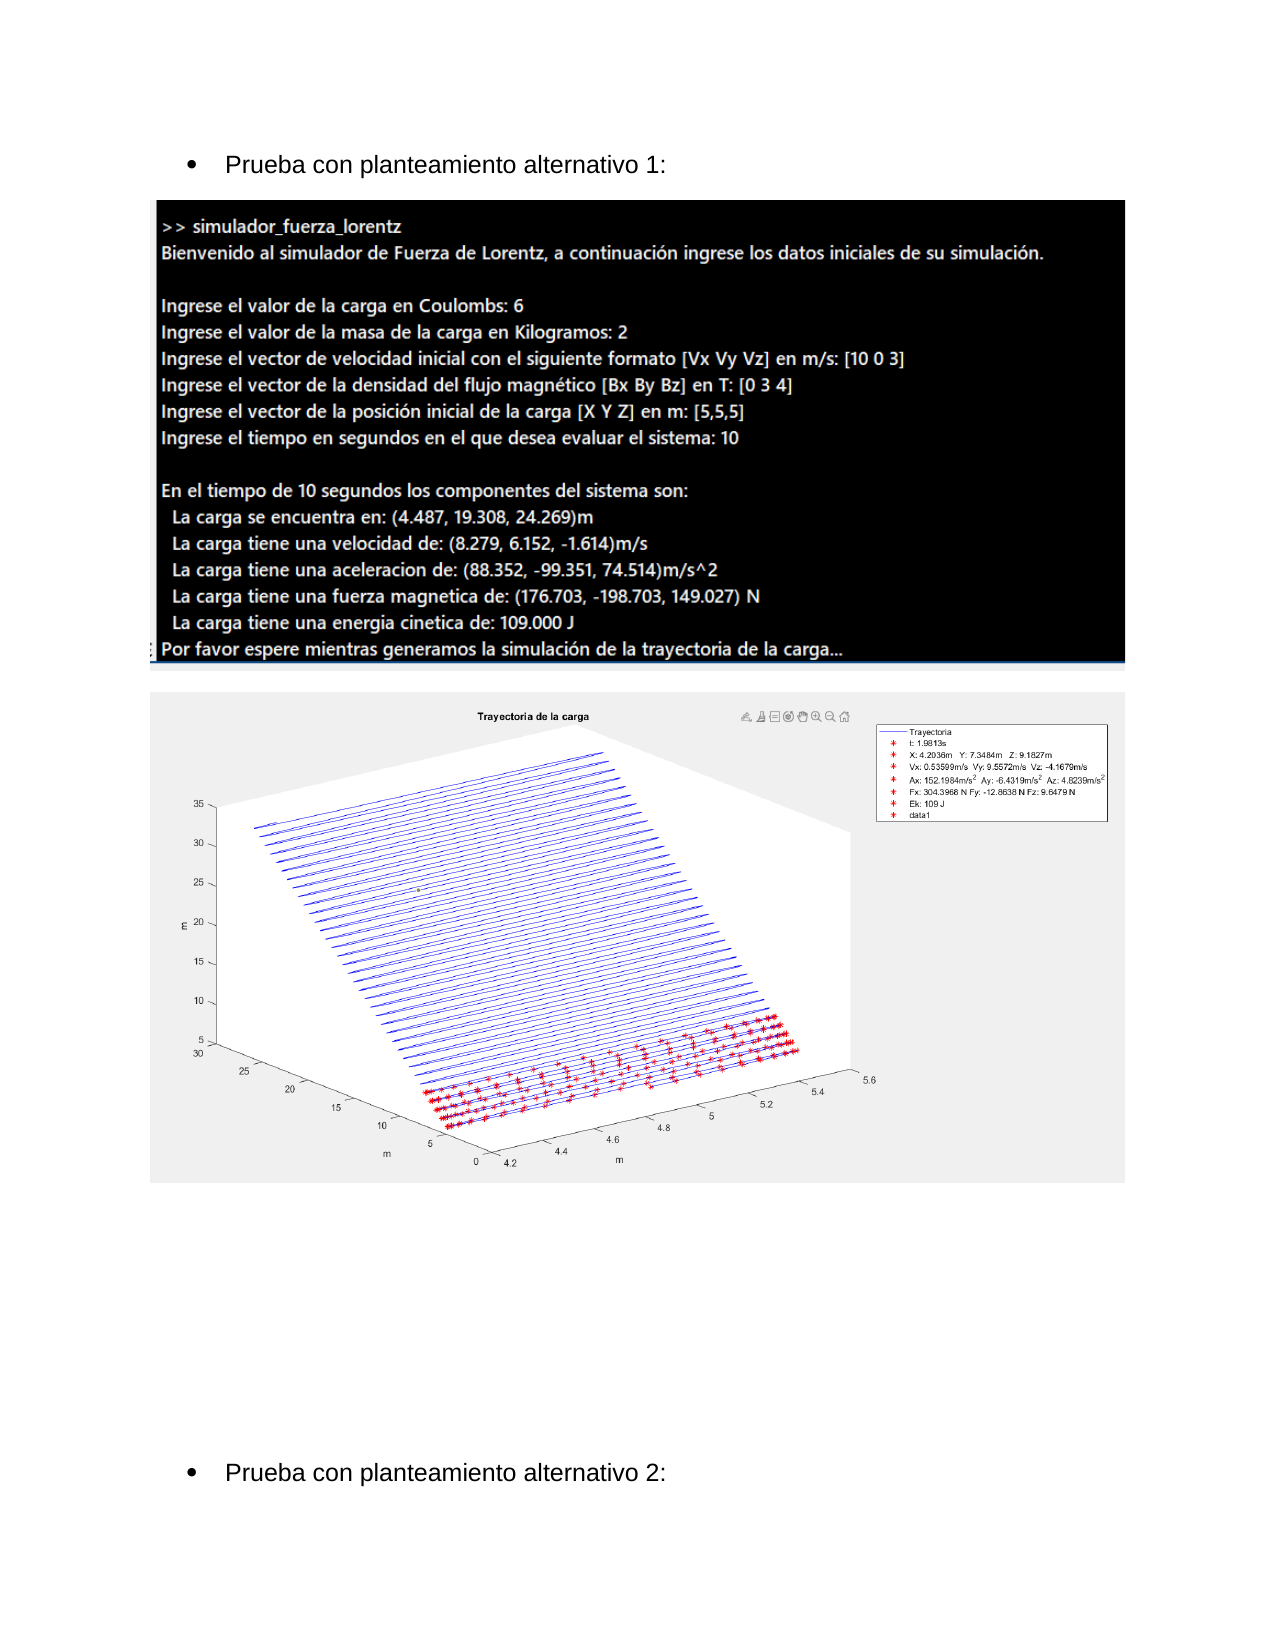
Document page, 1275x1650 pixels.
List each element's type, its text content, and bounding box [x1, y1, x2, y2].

picture [150, 692, 1125, 1183]
picture [150, 200, 1125, 671]
list Prueba con planteamiento alternativo 2: [187, 1458, 1125, 1487]
list Prueba con planteamiento alternativo 1: [187, 150, 1125, 179]
